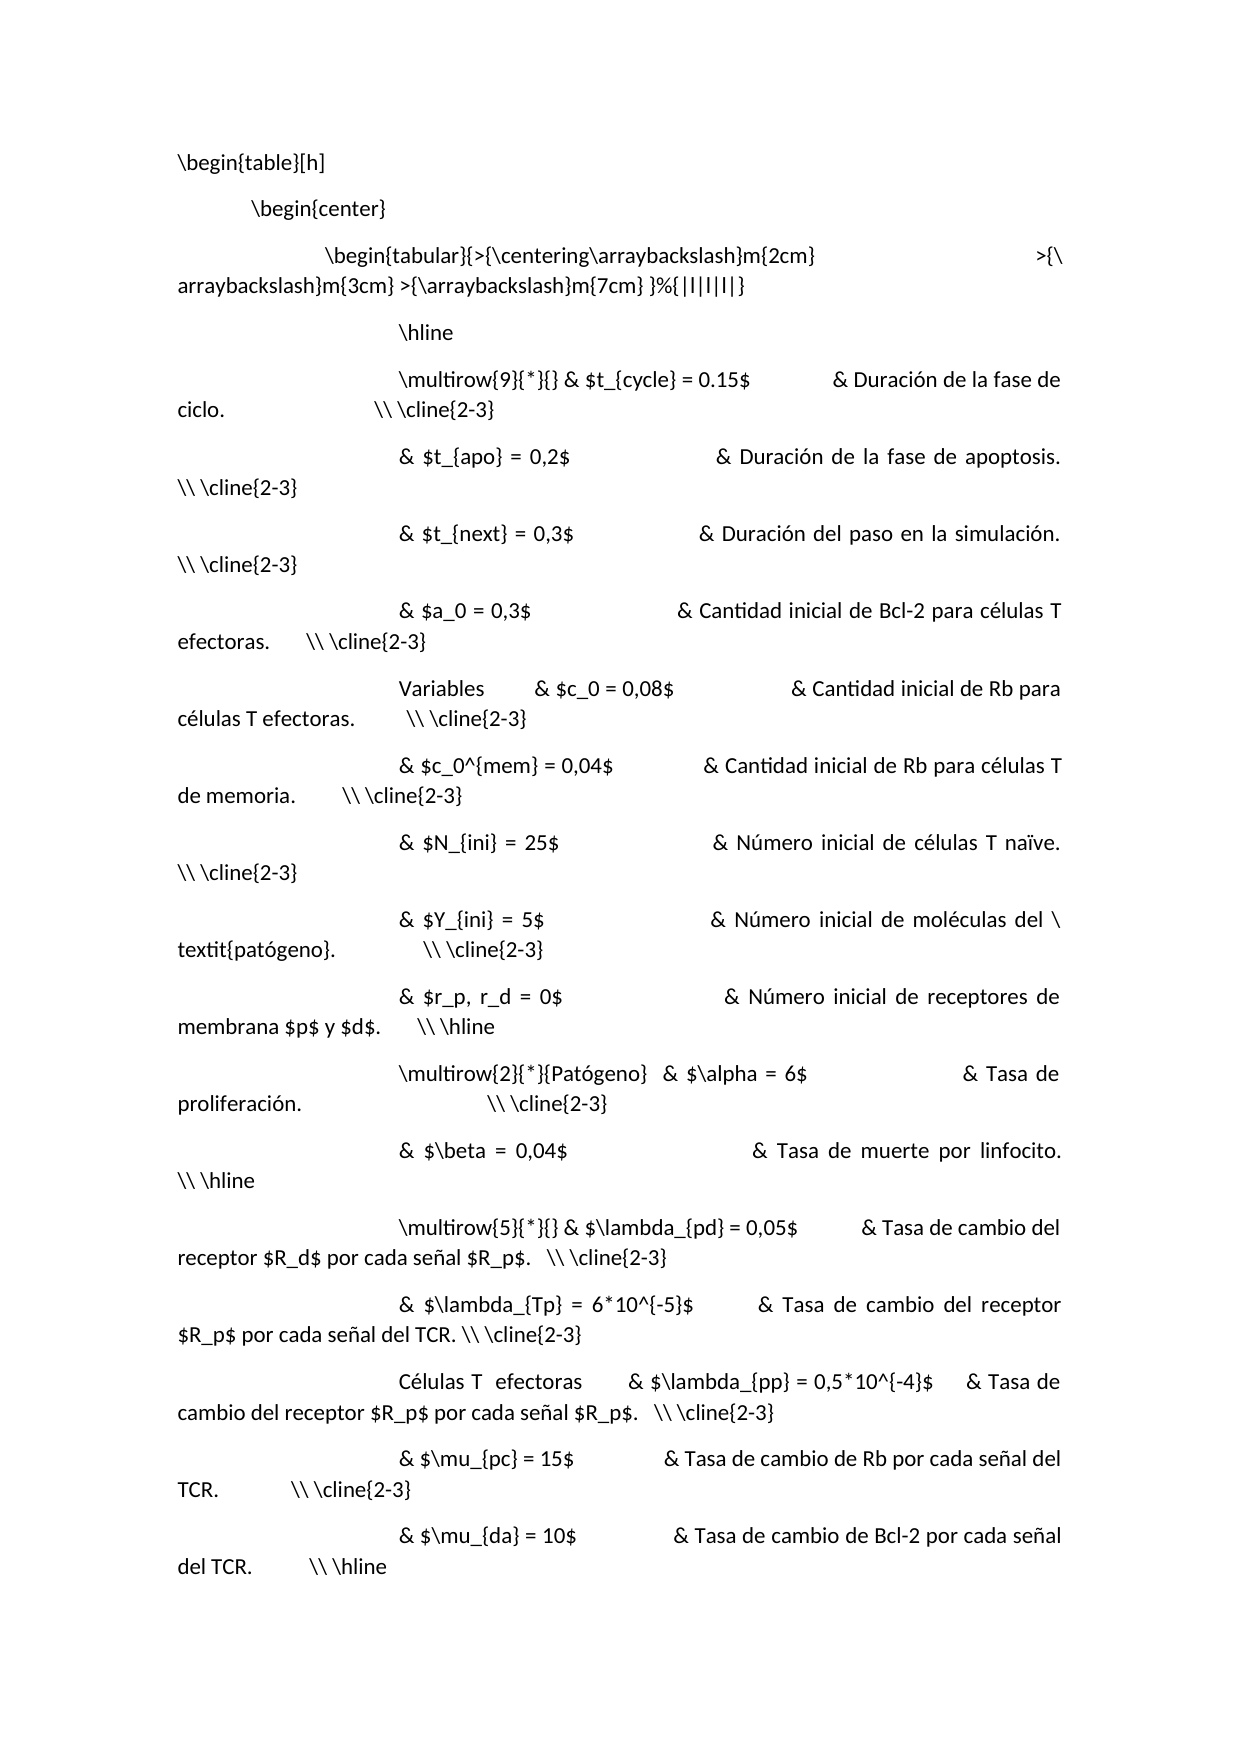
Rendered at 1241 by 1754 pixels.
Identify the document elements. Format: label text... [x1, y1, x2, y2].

text \multirow{5}{*}{} & $\lambda_{pd} = 0,05$ & Tasa de cambio del receptor $R_d$ por cada señal $R_p$. \\ \cline{2-3} [177, 1213, 1063, 1271]
text Variables & $c_0 = 0,08$ & Cantidad inicial de Rb para células T efectoras. \\ \cline{2-3} [177, 674, 1063, 732]
text \multirow{2}{*}{Patógeno} & $\alpha = 6$ & Tasa de proliferación. \\ \cline{2-3} [177, 1059, 1063, 1117]
text \begin{table}[h] [177, 148, 1063, 176]
text & $a_0 = 0,3$ & Cantidad inicial de Bcl-2 para células T efectoras. \\ \cline{2-3} [177, 597, 1063, 655]
text \hline [177, 318, 1063, 346]
text \begin{tabular}{>{\centering\arraybackslash}m{2cm} >{\arraybackslash}m{3cm} >{\arraybackslash}m{7cm} }%{|l|l|l|} [177, 241, 1063, 299]
text & $N_{ini} = 25$ & Número inicial de células T naïve. \\ \cline{2-3} [177, 828, 1063, 886]
text & $c_0^{mem} = 0,04$ & Cantidad inicial de Rb para células T de memoria. \\ \cline{2-3} [177, 751, 1063, 809]
text & $\lambda_{Tp} = 6*10^{-5}$ & Tasa de cambio del receptor $R_p$ por cada señal del TCR. \\ \cline{2-3} [177, 1290, 1063, 1348]
text & $Y_{ini} = 5$ & Número inicial de moléculas del \textit{patógeno}. \\ \cline{2-3} [177, 905, 1063, 963]
text & $t_{next} = 0,3$ & Duración del paso en la simulación. \\ \cline{2-3} [177, 519, 1063, 578]
text & $\mu_{da} = 10$ & Tasa de cambio de Bcl-2 por cada señal del TCR. \\ \hline [177, 1522, 1063, 1580]
text \multirow{9}{*}{} & $t_{cycle} = 0.15$ & Duración de la fase de ciclo. \\ \cline{2-3} [177, 365, 1063, 423]
text & $\mu_{pc} = 15$ & Tasa de cambio de Rb por cada señal del TCR. \\ \cline{2-3} [177, 1444, 1063, 1503]
text Células T efectoras & $\lambda_{pp} = 0,5*10^{-4}$ & Tasa de cambio del receptor $R_p$ por cada señal $R_p$. \\ \cline{2-3} [177, 1367, 1063, 1426]
text \begin{center} [177, 194, 1063, 222]
text & $\beta = 0,04$ & Tasa de muerte por linfocito. \\ \hline [177, 1136, 1063, 1194]
text & $r_p, r_d = 0$ & Número inicial de receptores de membrana $p$ y $d$. \\ \hline [177, 982, 1063, 1040]
text & $t_{apo} = 0,2$ & Duración de la fase de apoptosis. \\ \cline{2-3} [177, 442, 1063, 501]
